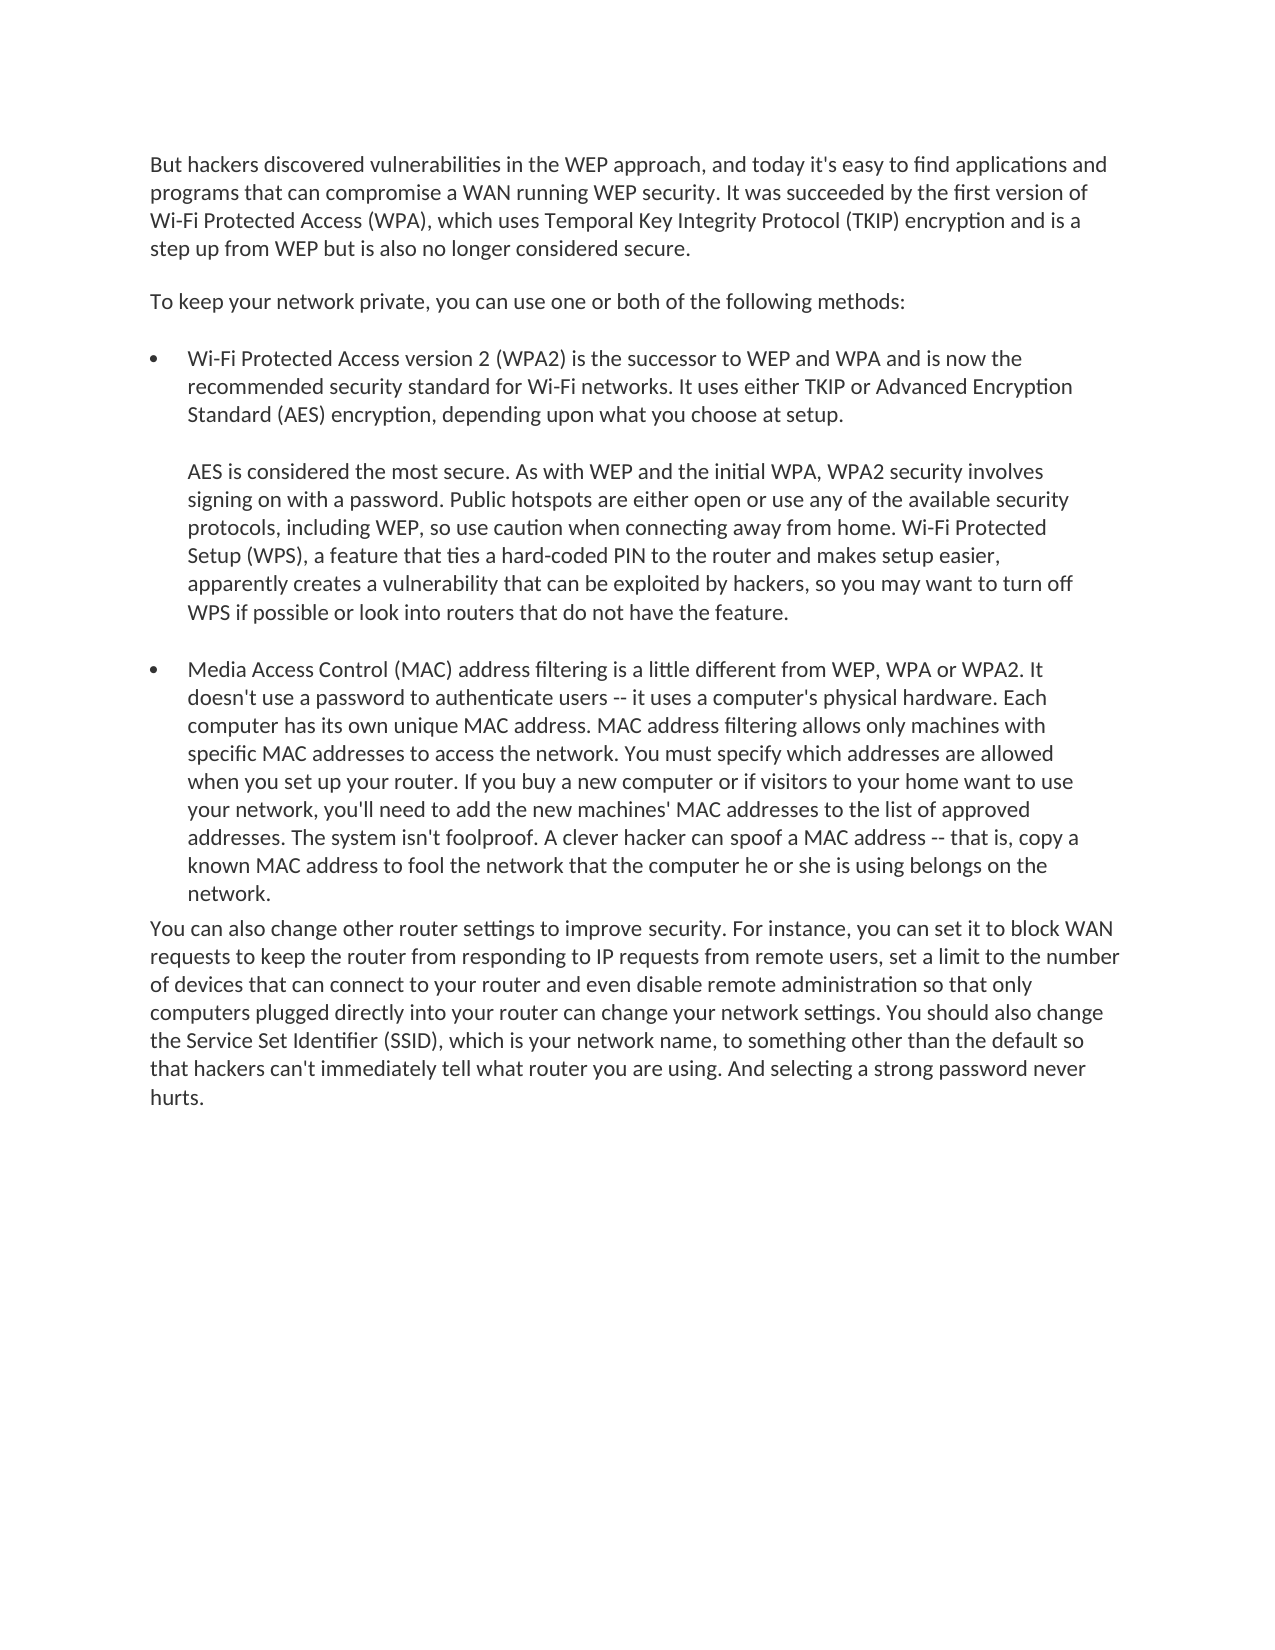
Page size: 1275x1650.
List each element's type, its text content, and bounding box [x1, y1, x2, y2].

text You can also change other router settings to improve security. For instance, you can set it to block WAN requests to keep the router from responding to IP requests from remote users, set a limit to the number of devices that can connect to your router and even disable remote administration so that only computers plugged directly into your router can change your network settings. You should also change the Service Set Identifier (SSID), which is your network name, to something other than the default so that hackers can't immediately tell what router you are using. And selecting a strong password never hurts. [150, 914, 1125, 1111]
text But hackers discovered vulnerabilities in the WEP approach, and today it's easy to find applications and programs that can compromise a WAN running WEP security. It was succeeded by the first version of Wi-Fi Protected Access (WPA), which uses Temporal Key Integrity Protocol (TKIP) encryption and is a step up from WEP but is also no longer considered secure. [150, 150, 1125, 262]
text AES is considered the most secure. As with WEP and the initial WPA, WPA2 security involves signing on with a password. Public hotspots are either open or use any of the available security protocols, including WEP, so use caution when connecting away from home. Wi-Fi Protected Setup (WPS), a feature that ties a hard-coded PIN to the router and makes setup easier, apparently creates a vulnerability that can be exploited by hackers, so you may want to turn off WPS if possible or look into routers that do not have the feature. [187, 457, 1087, 626]
text To keep your network private, you can use one or both of the following methods: [150, 287, 1125, 315]
list Media Access Control (MAC) address filtering is a little different from WEP, WPA or WPA2. It doesn't use a password to authenticate users -- it uses a computer's physical hardware. Each computer has its own unique MAC address. MAC address filtering allows only machines with specific MAC addresses to access the network. You must specify which addresses are allowed when you set up your router. If you buy a new computer or if visitors to your home want to use your network, you'll need to add the new machines' MAC addresses to the list of approved addresses. The system isn't foolproof. A clever hacker can spoof a MAC address -- that is, copy a known MAC address to fool the network that the computer he or she is using belongs on the network. [150, 655, 1087, 907]
list Wi-Fi Protected Access version 2 (WPA2) is the successor to WEP and WPA and is now the recommended security standard for Wi-Fi networks. It uses either TKIP or Advanced Encryption Standard (AES) encryption, depending upon what you choose at setup. [150, 344, 1087, 428]
